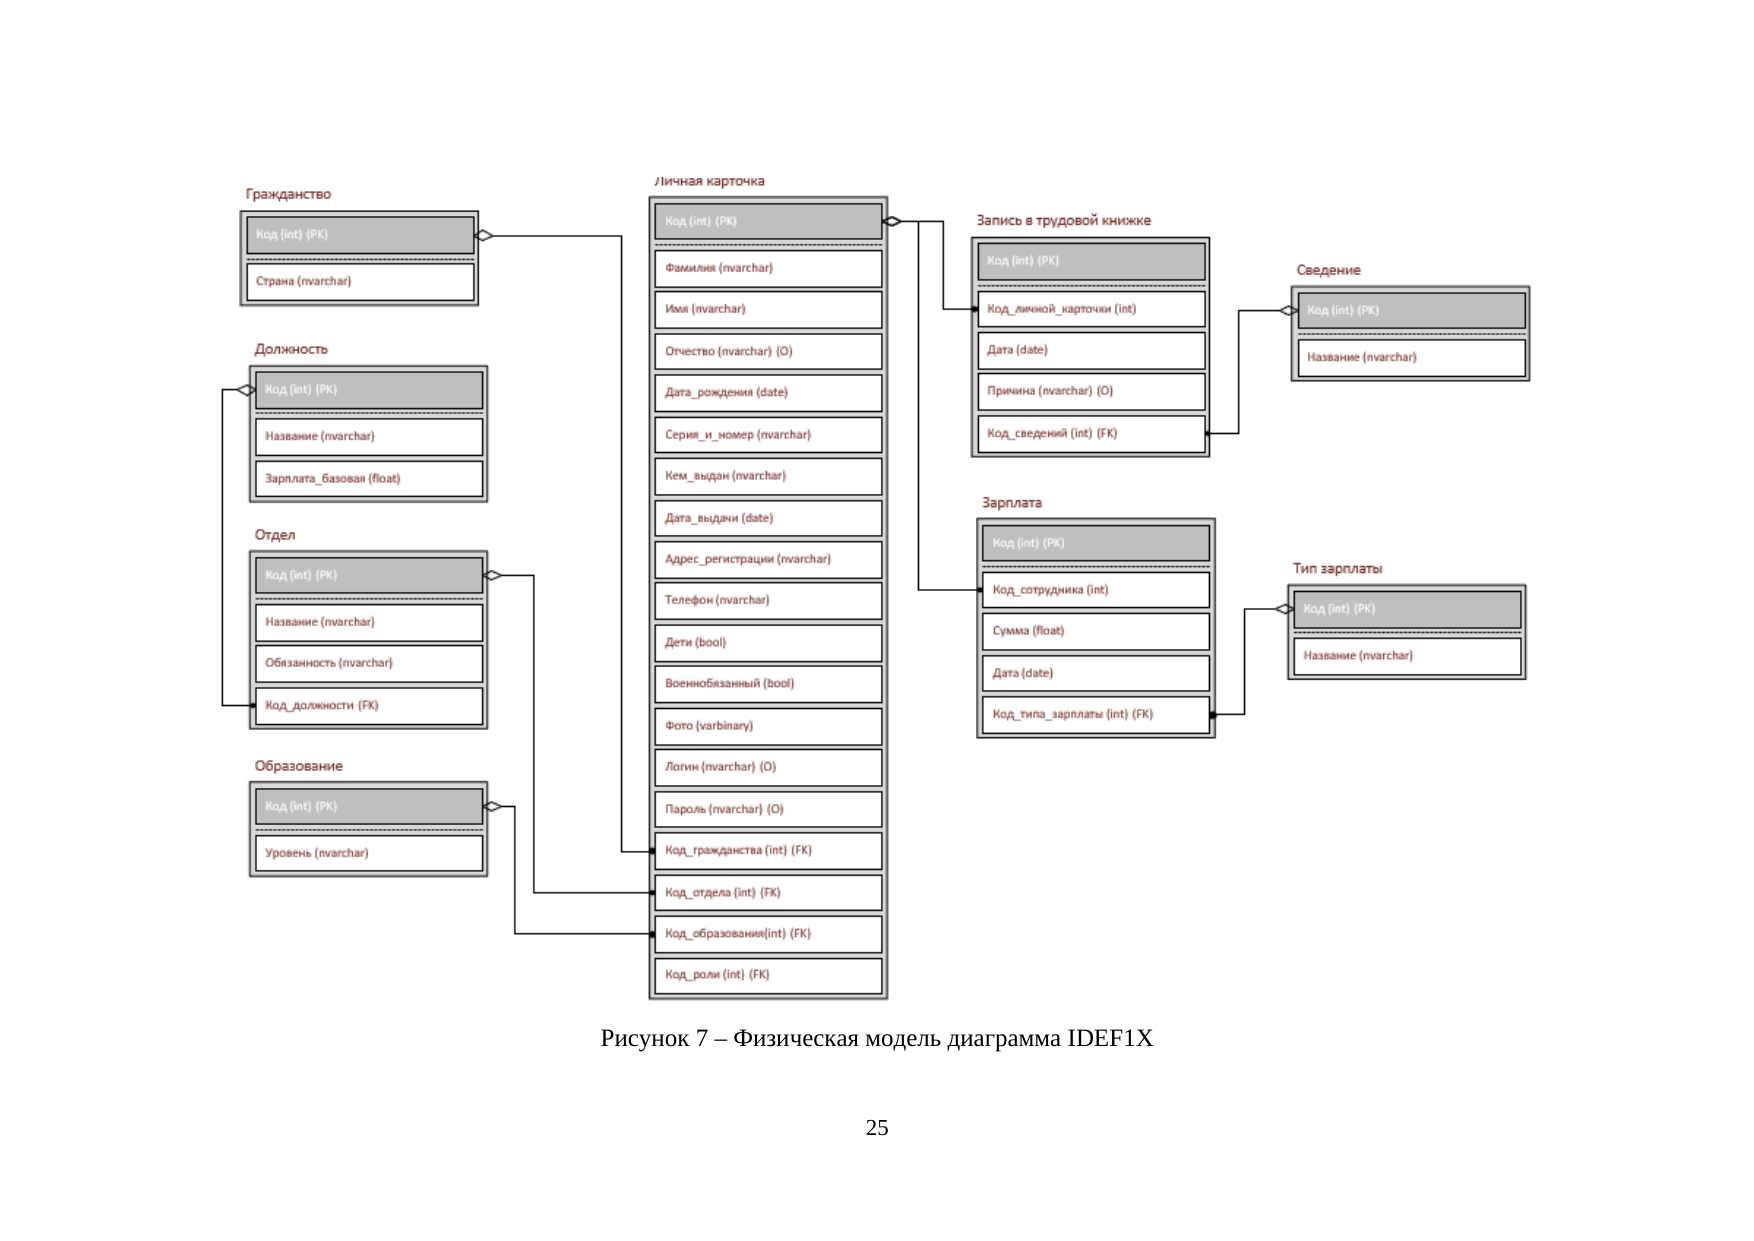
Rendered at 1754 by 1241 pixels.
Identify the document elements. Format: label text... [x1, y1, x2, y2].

text Рисунок 7 – Физическая модель диаграмма IDEF1X [118, 1023, 1636, 1051]
picture [216, 177, 1538, 1002]
